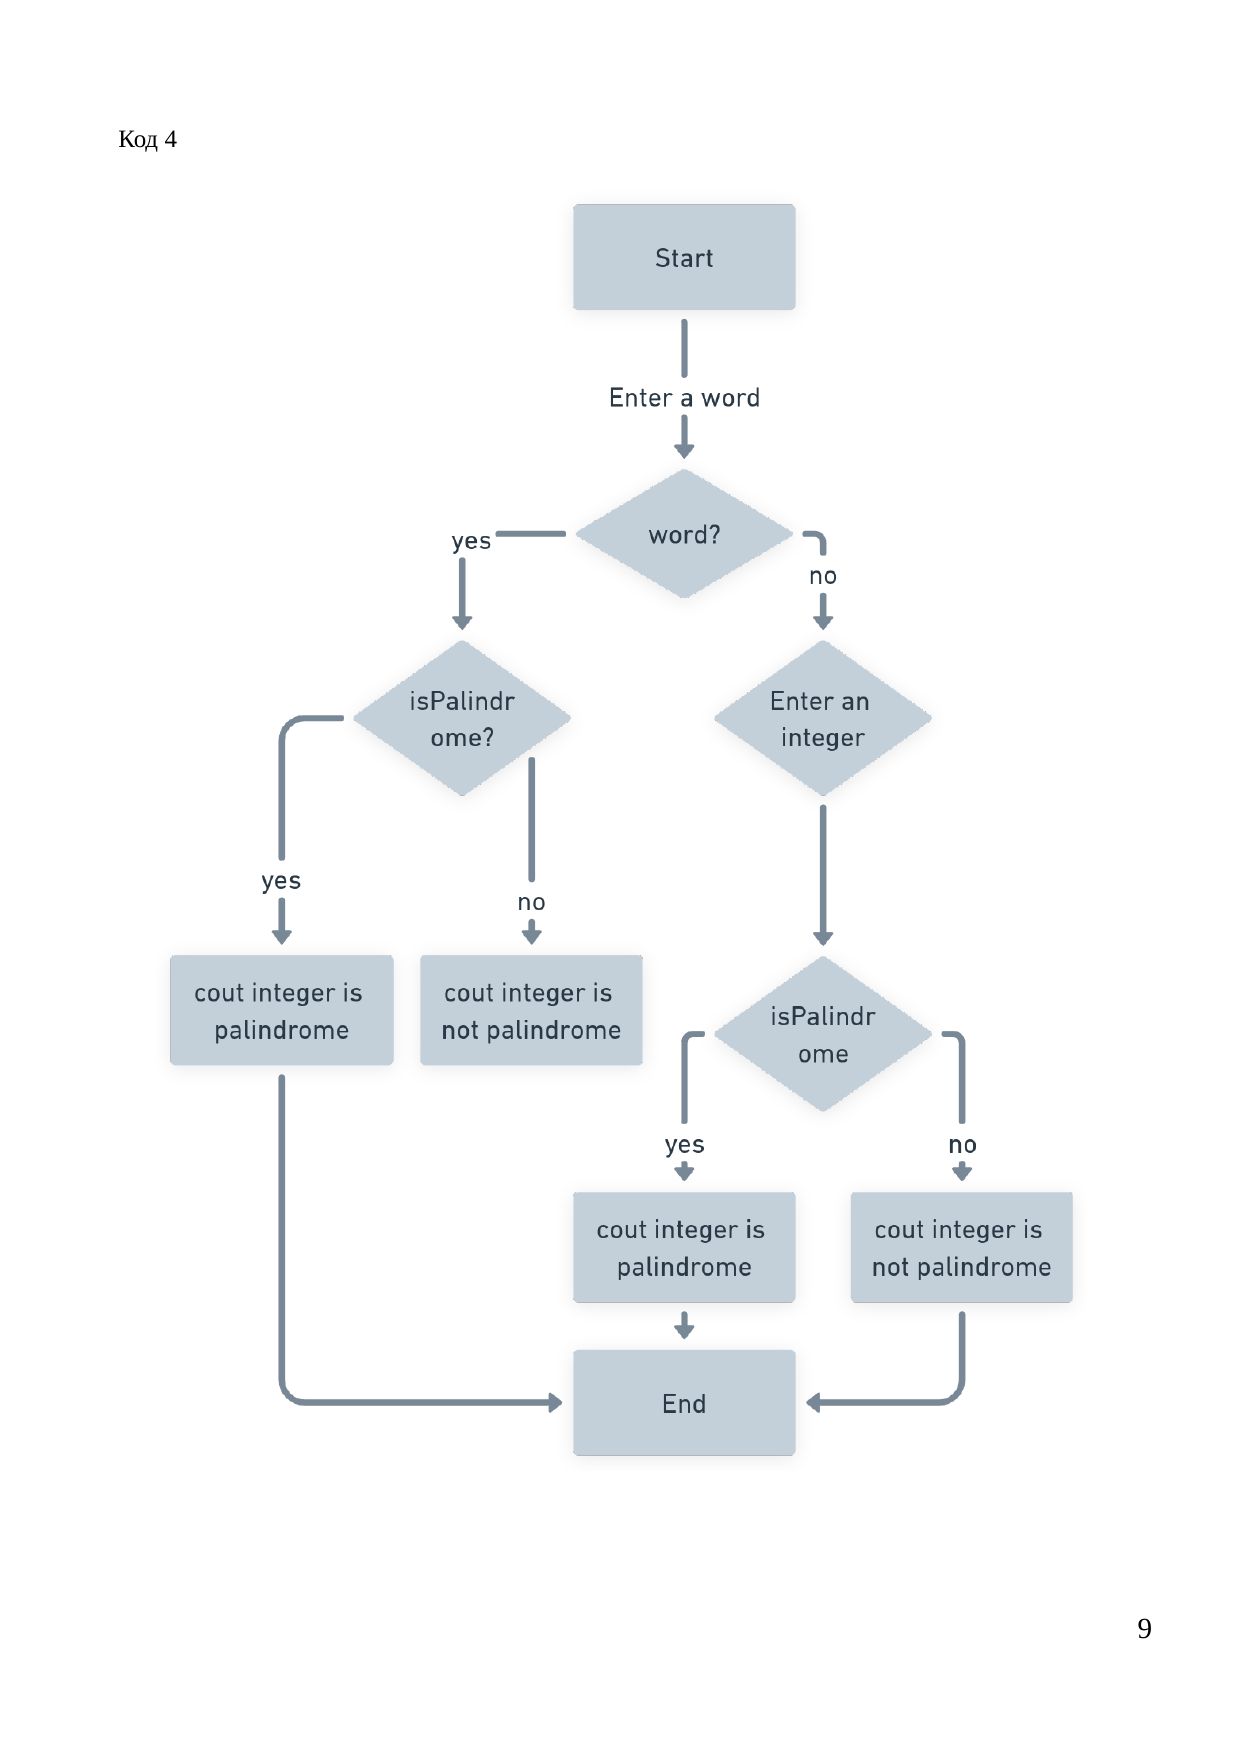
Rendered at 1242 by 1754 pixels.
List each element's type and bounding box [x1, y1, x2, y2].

picture [155, 189, 1088, 1482]
